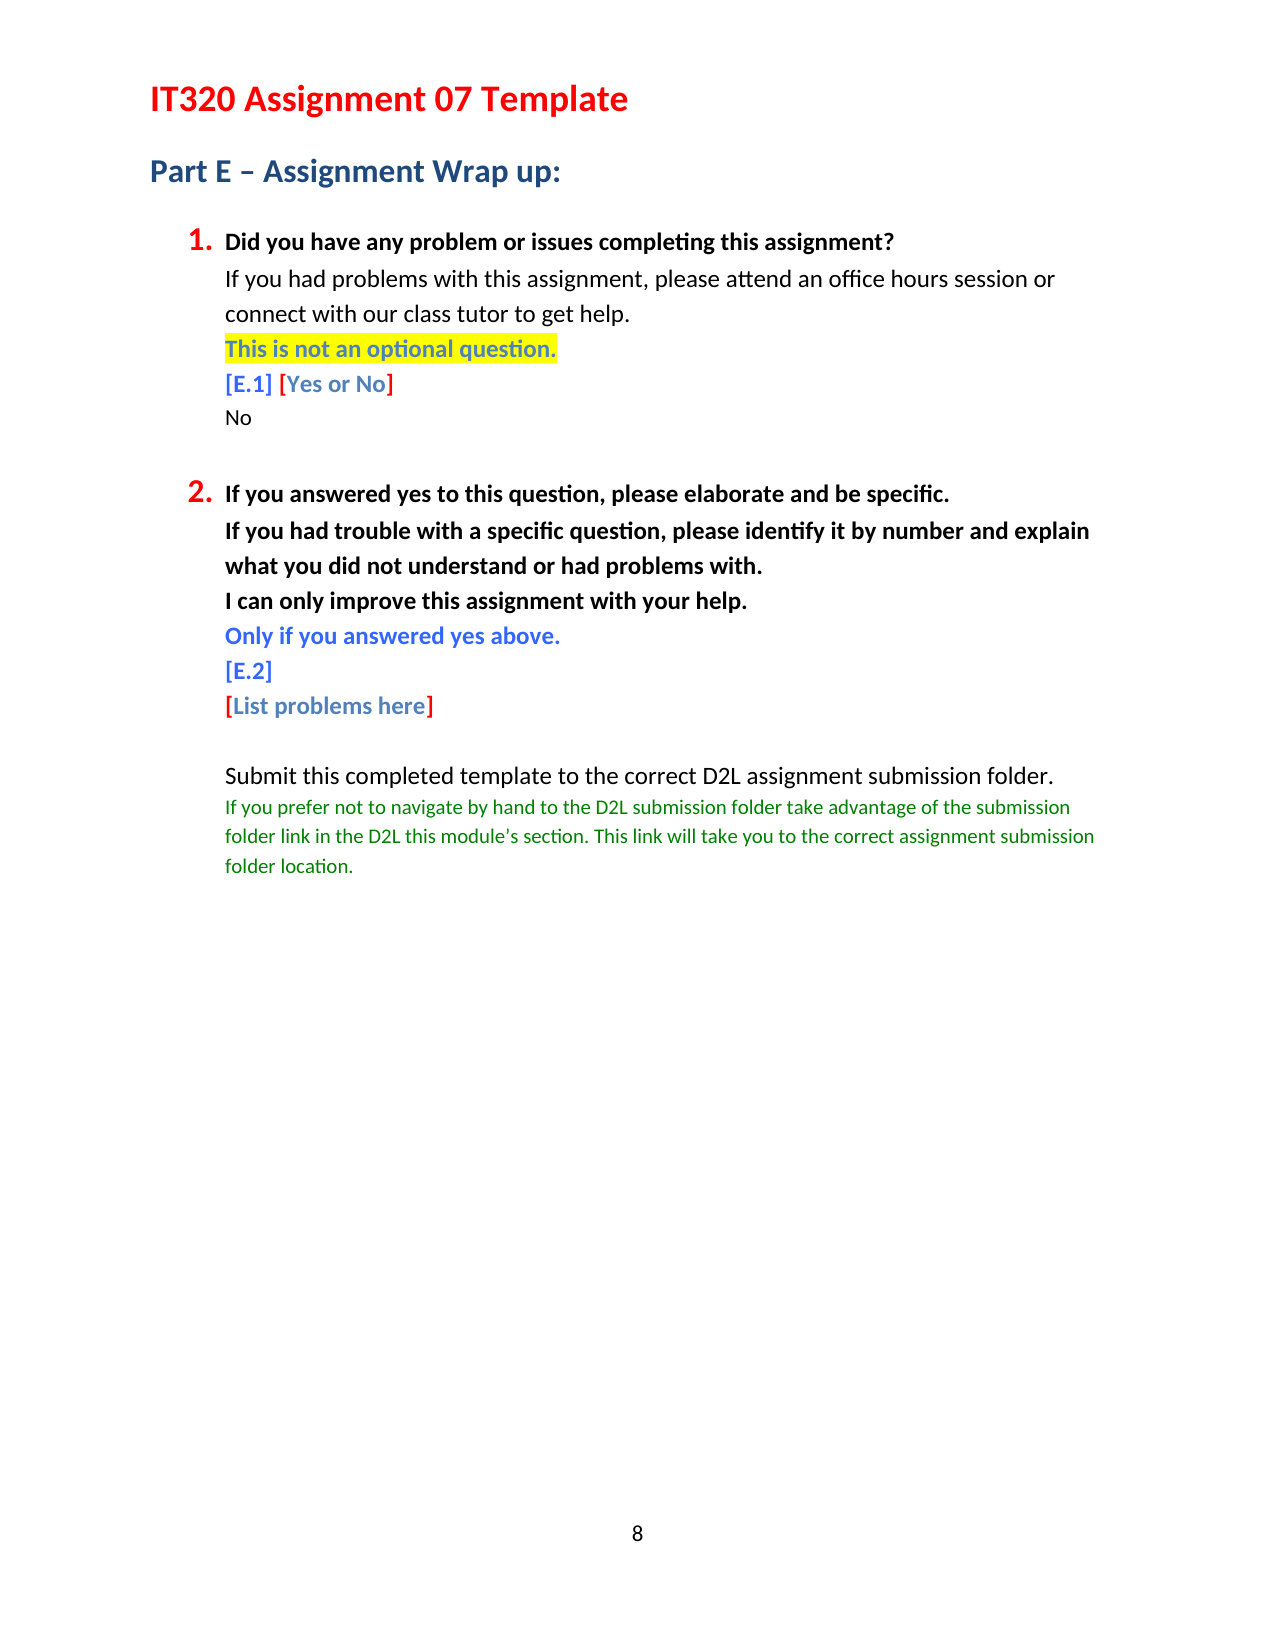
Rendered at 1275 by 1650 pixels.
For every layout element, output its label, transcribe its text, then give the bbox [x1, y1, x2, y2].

text Part E – Assignment Wrap up: [150, 150, 1125, 191]
list No [225, 403, 1125, 431]
list Did you have any problem or issues completing this assignment? If you had problems with this assignment, please attend an office hours session or connect with our class tutor to get help. This is not an optional question. [E.1] [Yes or No] [187, 218, 1125, 398]
list [E.2] [List problems here] [225, 655, 1125, 721]
list Submit this completed template to the correct D2L assignment submission folder. If you prefer not to navigate by hand to the D2L submission folder take advantage of the submission folder link in the D2L this module’s section. This link will take you to the correct assignment submission folder location. [225, 760, 1125, 878]
list If you answered yes to this question, please elaborate and be specific. If you had trouble with a specific question, please identify it by number and explain what you did not understand or had problems with. I can only improve this assignment with your help. Only if you answered yes above. [187, 470, 1125, 651]
